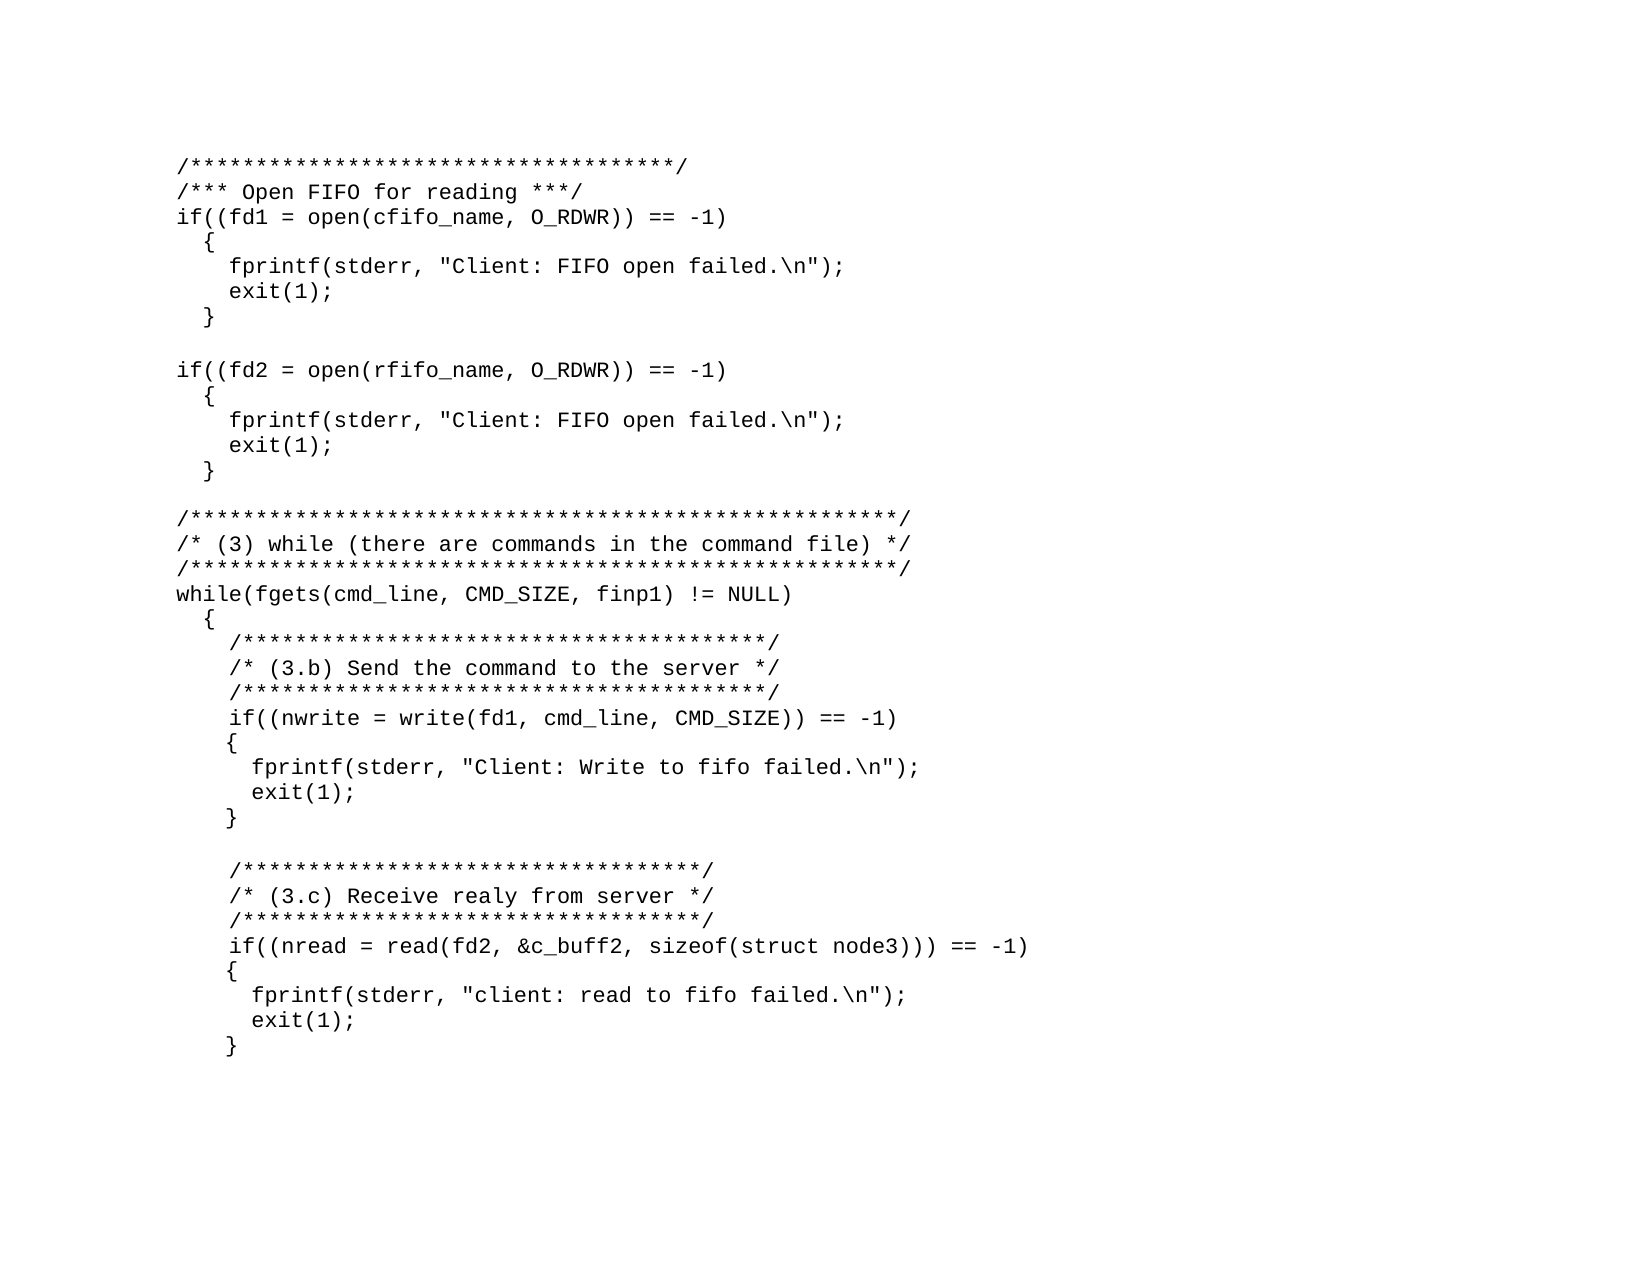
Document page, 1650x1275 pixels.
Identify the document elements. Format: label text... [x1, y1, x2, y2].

text } [150, 305, 1500, 330]
text /***********************************/ [150, 910, 1500, 935]
text exit(1); [150, 781, 1500, 806]
text } [150, 806, 1500, 831]
text exit(1); [150, 1009, 1500, 1034]
text /****************************************/ [150, 682, 1500, 707]
text fprintf(stderr, "client: read to fifo failed.\n"); [150, 984, 1500, 1009]
text exit(1); [150, 434, 1500, 459]
text { [150, 384, 1500, 409]
text exit(1); [150, 280, 1500, 305]
text /*************************************/ [150, 156, 1500, 181]
text } [150, 1034, 1500, 1059]
text { [150, 960, 1500, 984]
text if((nread = read(fd2, &c_buff2, sizeof(struct node3))) == -1) [150, 935, 1500, 960]
text if((fd2 = open(rfifo_name, O_RDWR)) == -1) [150, 360, 1500, 384]
text fprintf(stderr, "Client: FIFO open failed.\n"); [150, 409, 1500, 434]
text /* (3.b) Send the command to the server */ [150, 657, 1500, 682]
text { [150, 732, 1500, 756]
text } [150, 459, 1500, 484]
text /****************************************/ [150, 632, 1500, 657]
text if((fd1 = open(cfifo_name, O_RDWR)) == -1) [150, 206, 1500, 231]
text { [150, 231, 1500, 256]
text /* (3.c) Receive realy from server */ [150, 885, 1500, 910]
text /***********************************/ [150, 861, 1500, 885]
text /******************************************************/ [150, 508, 1500, 533]
text if((nwrite = write(fd1, cmd_line, CMD_SIZE)) == -1) [150, 707, 1500, 732]
text /******************************************************/ [150, 558, 1500, 583]
text { [150, 608, 1500, 632]
text while(fgets(cmd_line, CMD_SIZE, finp1) != NULL) [150, 583, 1500, 608]
text /* (3) while (there are commands in the command file) */ [150, 533, 1500, 558]
text fprintf(stderr, "Client: FIFO open failed.\n"); [150, 256, 1500, 280]
text fprintf(stderr, "Client: Write to fifo failed.\n"); [150, 756, 1500, 781]
text /*** Open FIFO for reading ***/ [150, 181, 1500, 206]
